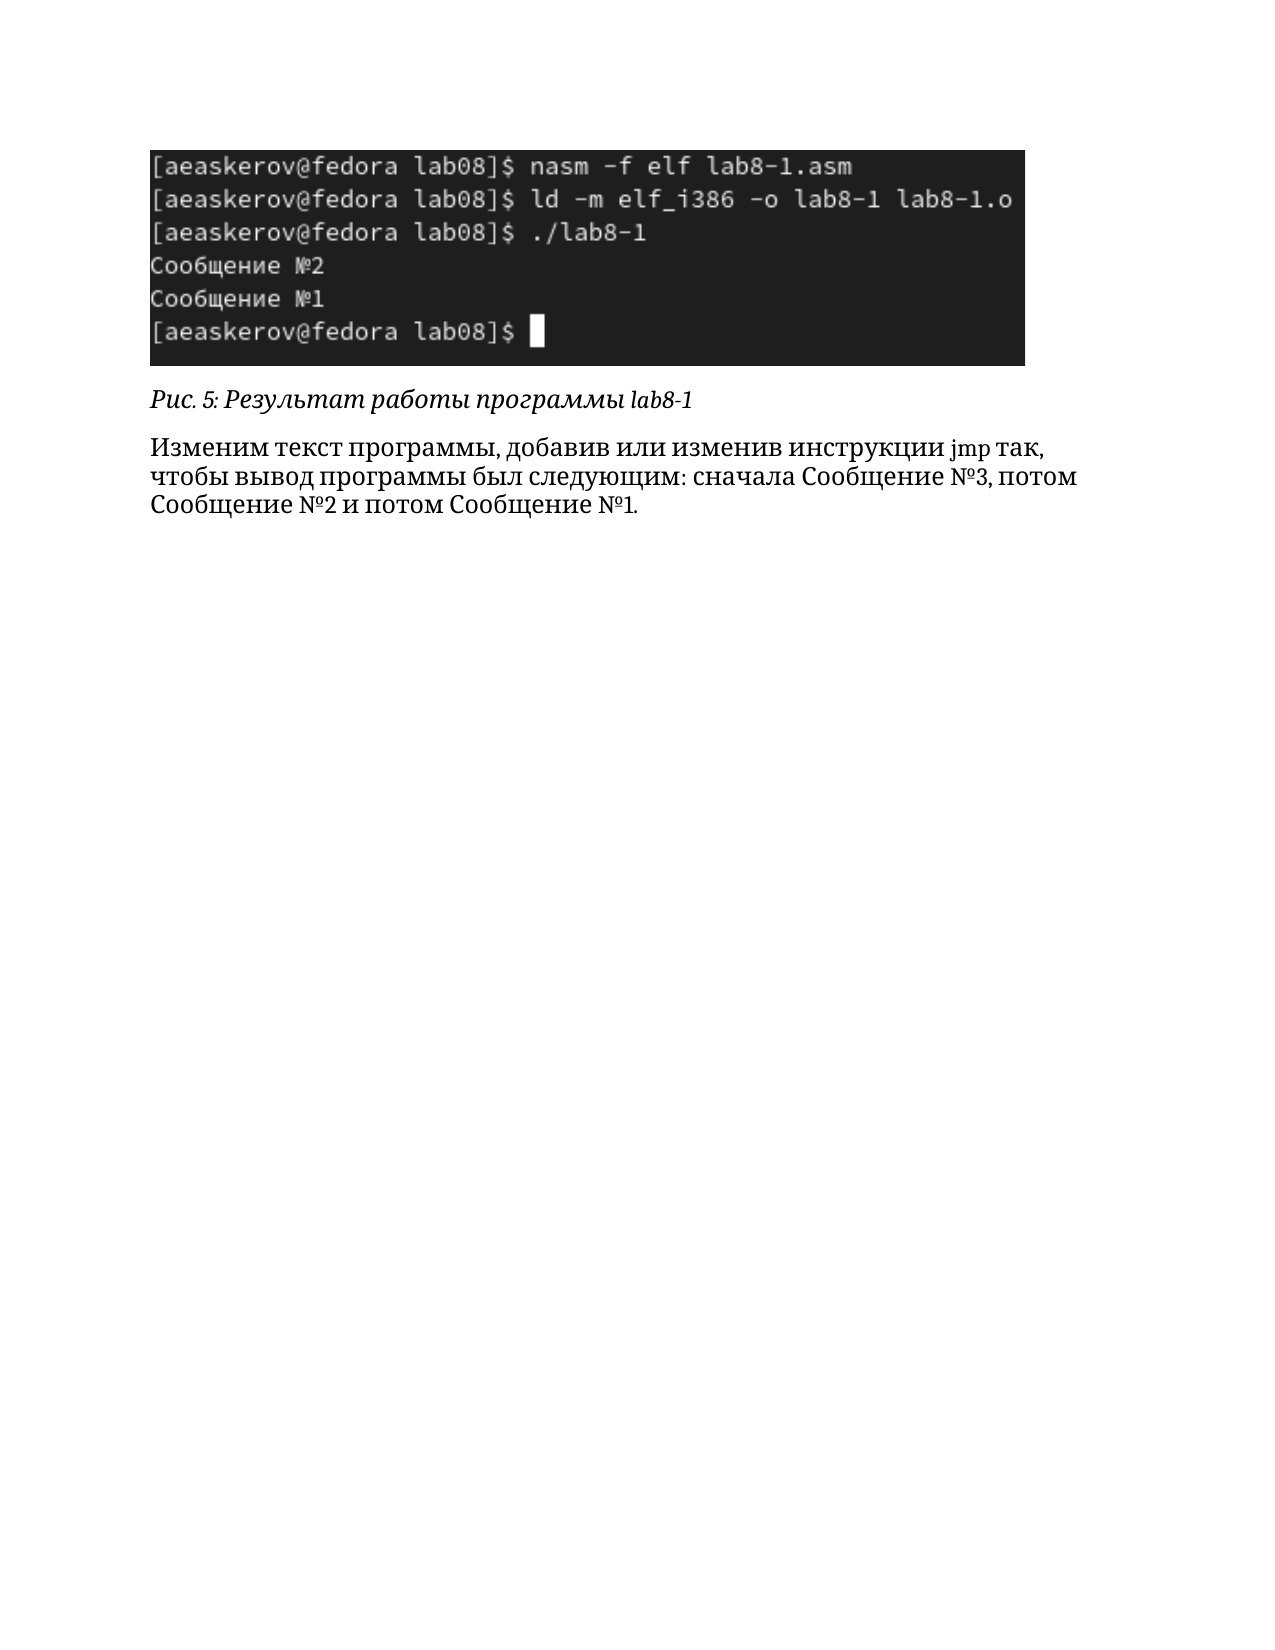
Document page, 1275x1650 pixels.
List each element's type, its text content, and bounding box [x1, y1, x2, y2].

text Рис. 5: Результат работы программы lab8-1 [150, 386, 1125, 415]
picture [150, 150, 1025, 366]
text Изменим текст программы, добавив или изменив инструкции jmp так, чтобы вывод программы был следующим: сначала Сообщение №3, потом Сообщение №2 и потом Сообщение №1. [150, 434, 1125, 520]
